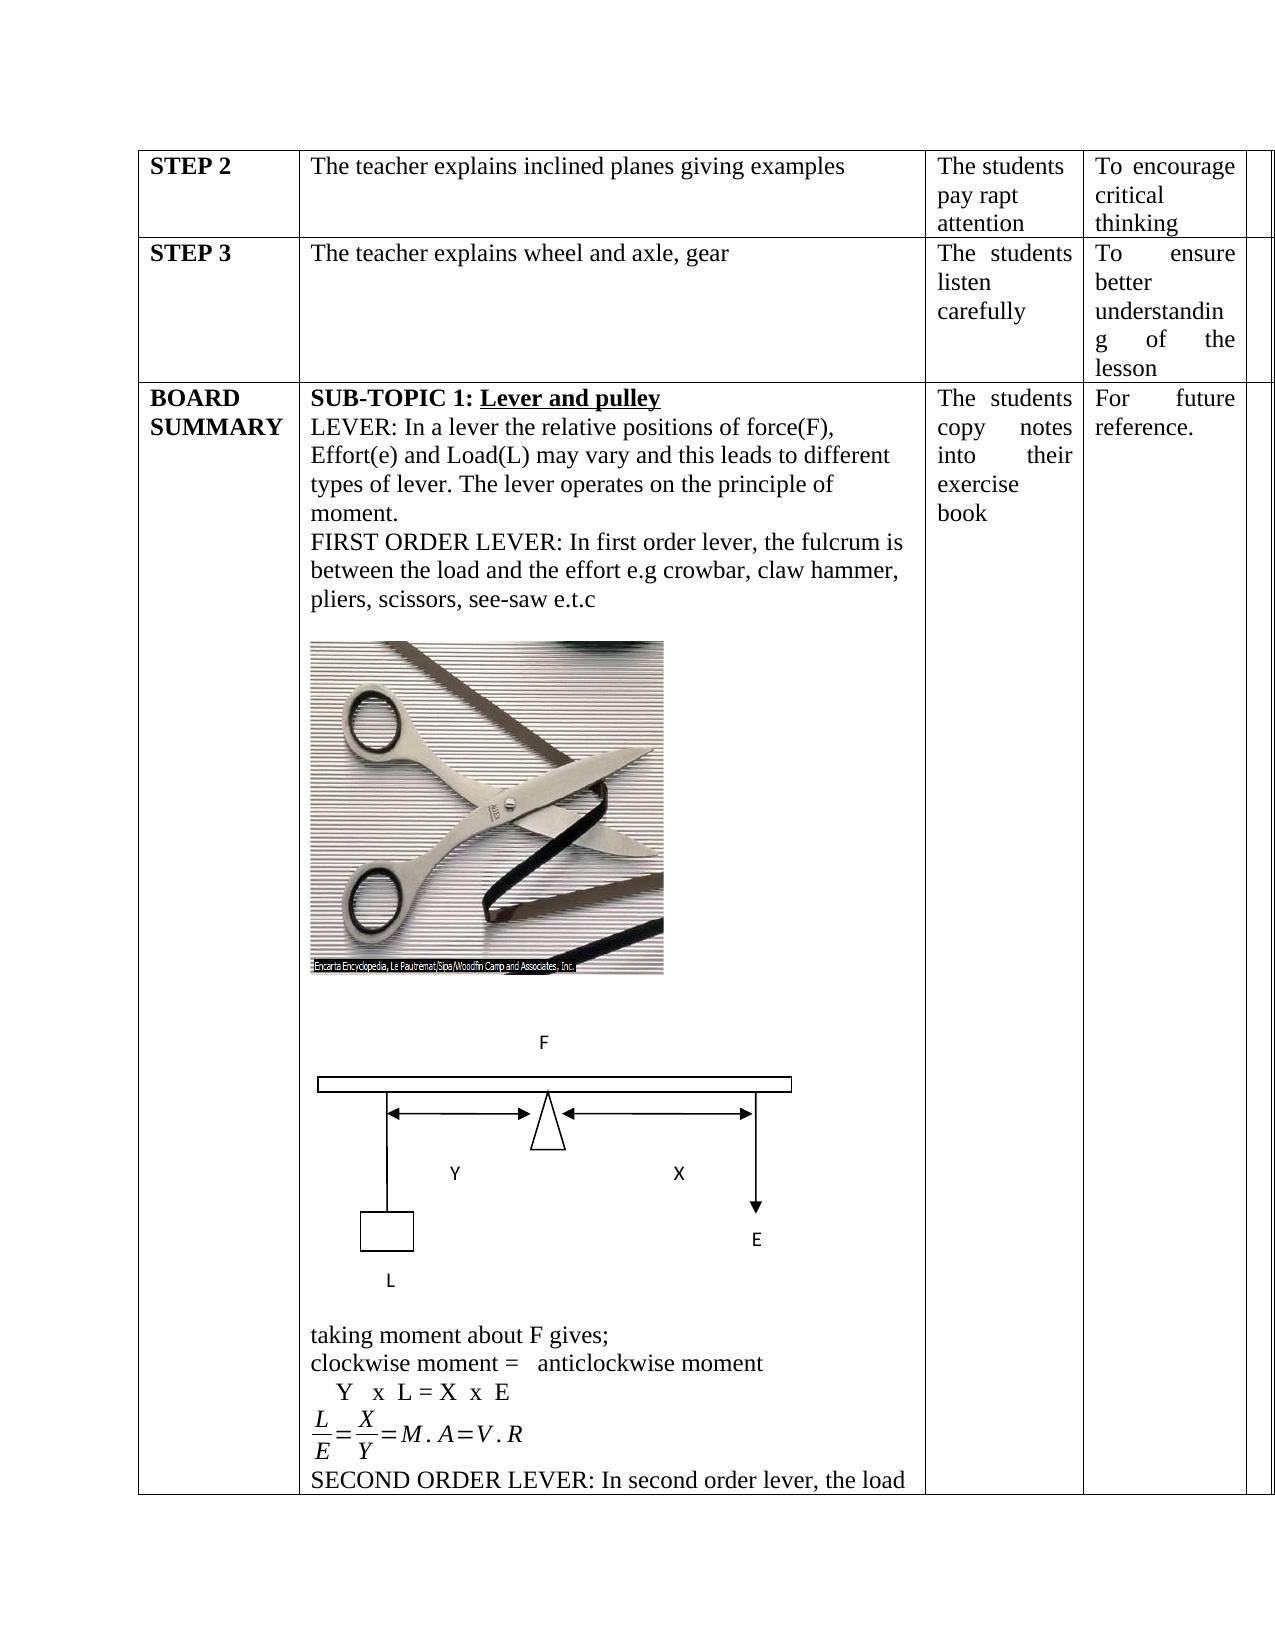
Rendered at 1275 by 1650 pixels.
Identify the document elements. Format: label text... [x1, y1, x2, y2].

table_cell The students listen carefully [926, 238, 1083, 382]
table_cell To ensure better understanding of the lesson [1084, 238, 1246, 382]
table_cell STEP 2 [139, 151, 299, 237]
table_cell STEP 3 [139, 238, 299, 382]
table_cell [926, 383, 1083, 1494]
table_cell [1247, 151, 1271, 237]
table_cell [1084, 383, 1246, 1494]
table_cell [1247, 383, 1271, 1494]
picture [310, 641, 664, 975]
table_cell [300, 383, 925, 1494]
table_cell BOARD SUMMARY [139, 383, 299, 1494]
table_cell The teacher explains wheel and axle, gear [300, 238, 925, 382]
table_cell The teacher explains inclined planes giving examples [300, 151, 925, 237]
table_cell The students pay rapt attention [926, 151, 1083, 237]
table_cell To encourage critical thinking [1084, 151, 1246, 237]
table_cell [1247, 238, 1271, 382]
